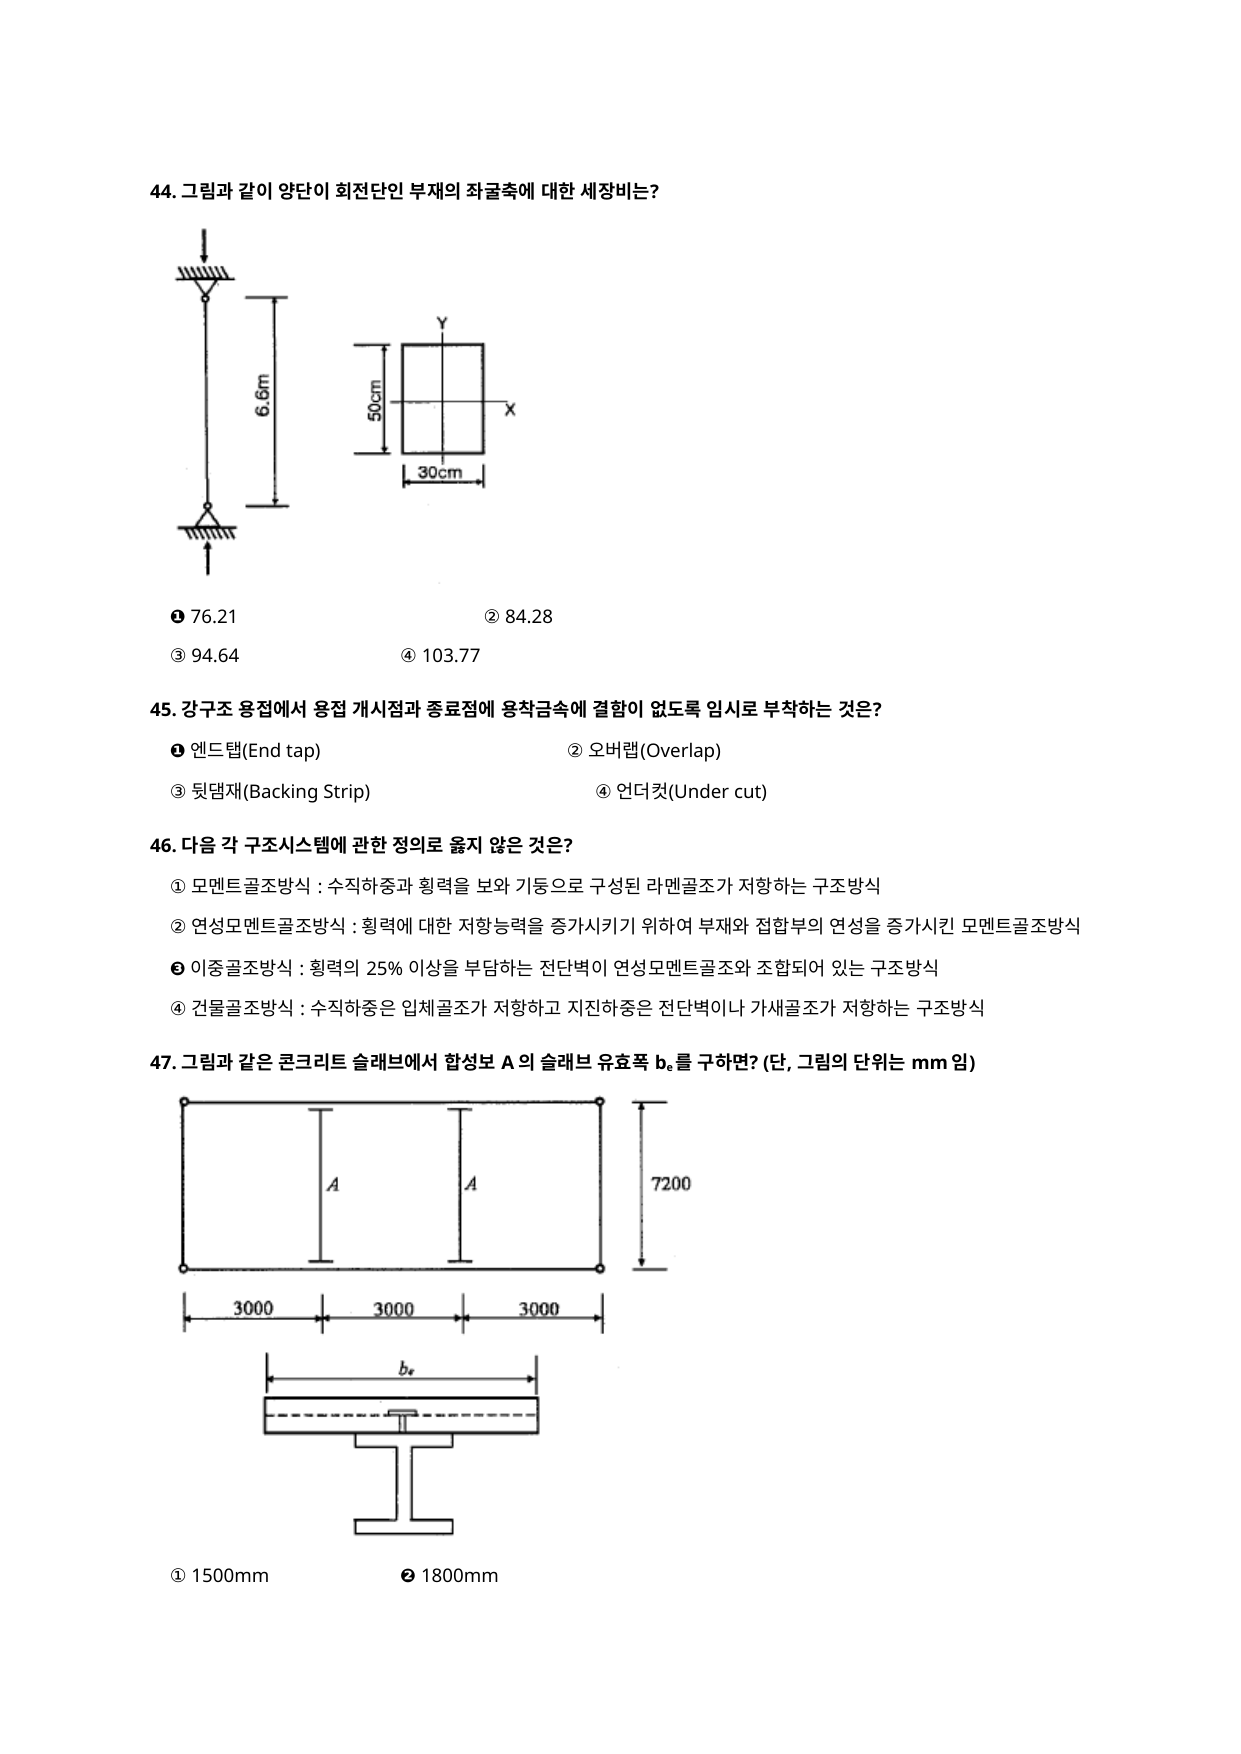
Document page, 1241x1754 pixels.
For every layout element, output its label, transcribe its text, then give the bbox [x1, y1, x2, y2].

text 44. 그림과 같이 양단이 회전단인 부재의 좌굴축에 대한 세장비는? [150, 177, 1090, 204]
text ③ 94.64 ④ 103.77 [150, 643, 1090, 668]
text ❶ 엔드탭(End tap) ② 오버랩(Overlap) [150, 736, 1090, 763]
picture [169, 1088, 701, 1544]
text ② 연성모멘트골조방식 : 횡력에 대한 저항능력을 증가시키기 위하여 부재와 접합부의 연성을 증가시킨 모멘트골조방식 [150, 912, 1090, 939]
text ④ 건물골조방식 : 수직하중은 입체골조가 저항하고 지진하중은 전단벽이나 가새골조가 저항하는 구조방식 [150, 994, 1090, 1021]
text ❶ 76.21 ② 84.28 [150, 603, 1090, 629]
text ① 1500mm ❷ 1800mm [150, 1562, 1090, 1588]
text 46. 다음 각 구조시스템에 관한 정의로 옳지 않은 것은? [150, 830, 1090, 857]
picture [169, 218, 525, 584]
text 47. 그림과 같은 콘크리트 슬래브에서 합성보 A의 슬래브 유효폭 be를 구하면? (단, 그림의 단위는 mm임) [150, 1047, 1090, 1075]
text ① 모멘트골조방식 : 수직하중과 횡력을 보와 기둥으로 구성된 라멘골조가 저항하는 구조방식 [150, 871, 1090, 898]
text ❸ 이중골조방식 : 횡력의 25% 이상을 부담하는 전단벽이 연성모멘트골조와 조합되어 있는 구조방식 [150, 953, 1090, 980]
text 45. 강구조 용접에서 용접 개시점과 종료점에 용착금속에 결함이 없도록 임시로 부착하는 것은? [150, 694, 1090, 722]
text ③ 뒷댐재(Backing Strip) ④ 언더컷(Under cut) [150, 777, 1090, 804]
